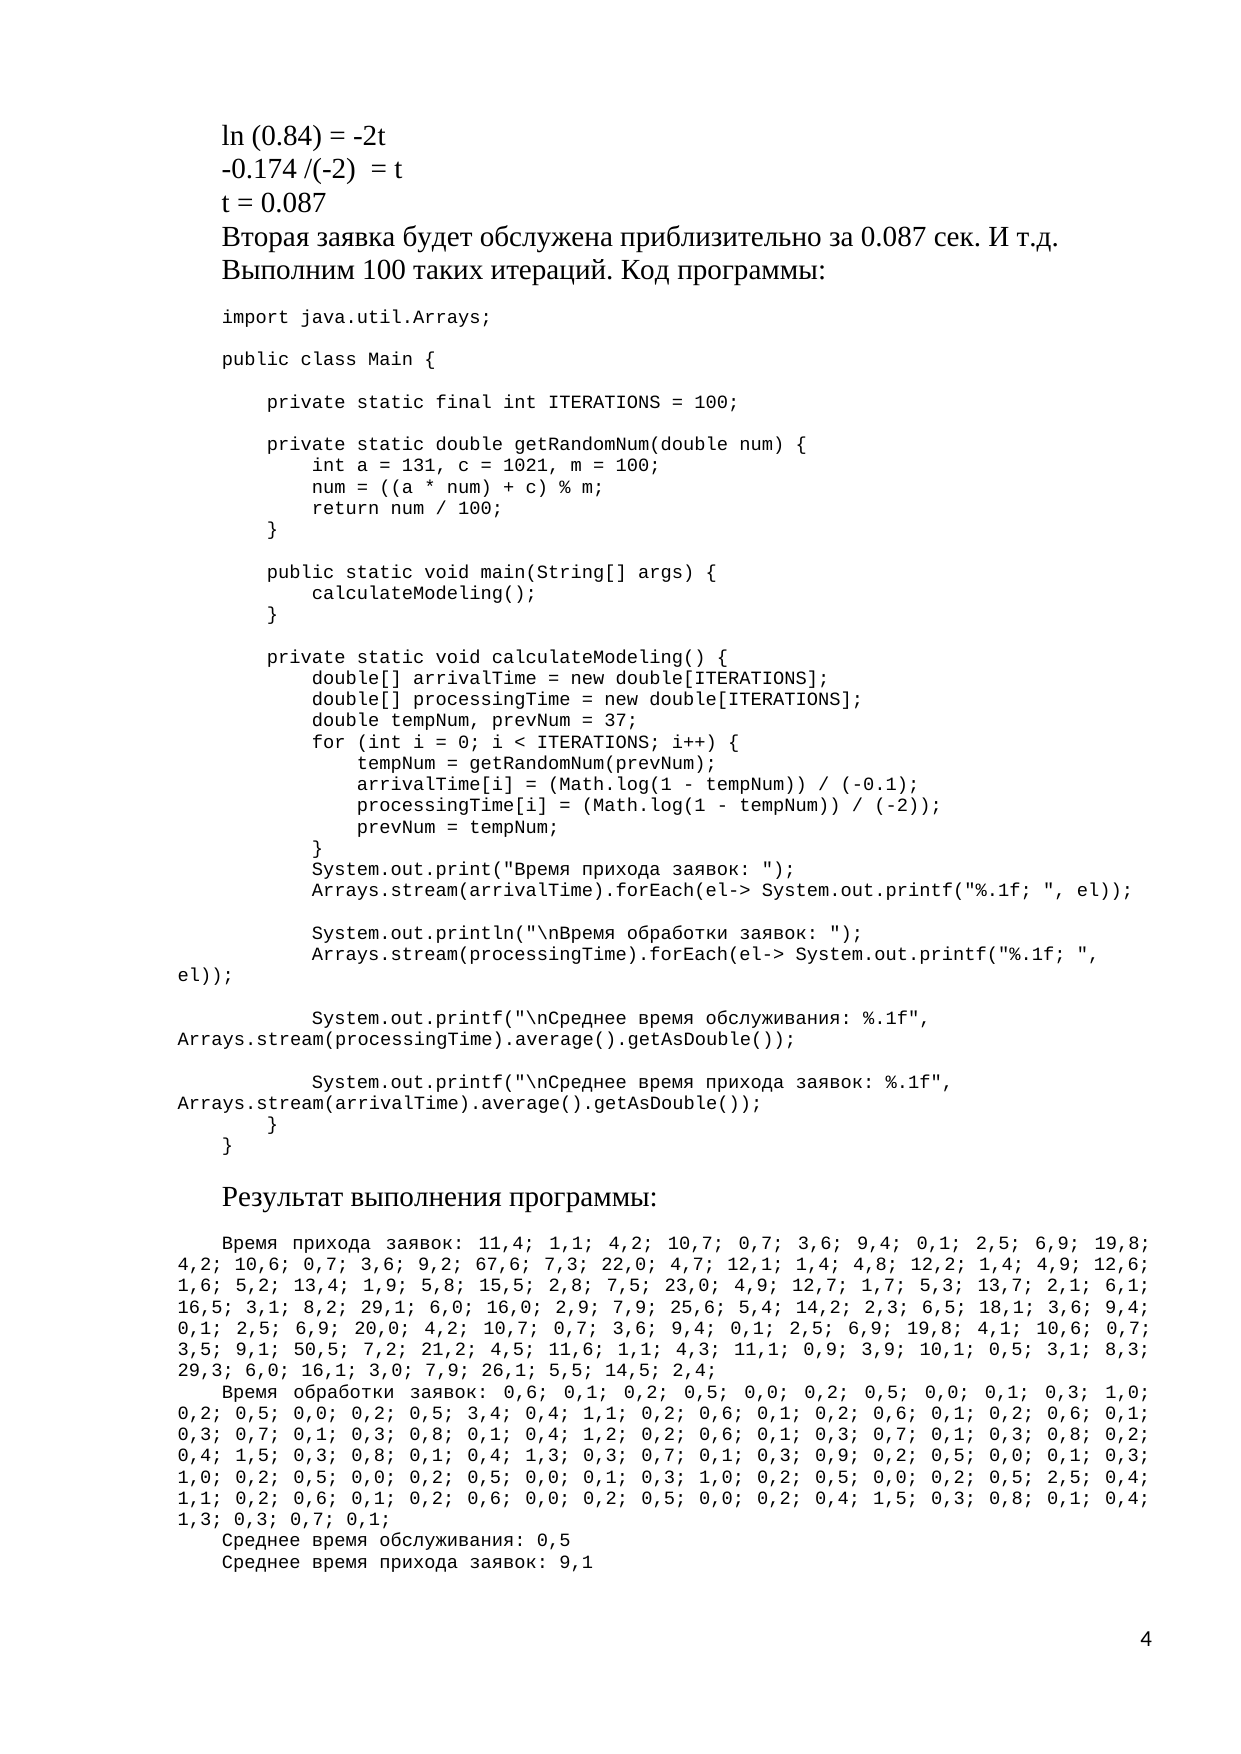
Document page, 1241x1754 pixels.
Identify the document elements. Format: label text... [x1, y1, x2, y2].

text Выполним 100 таких итераций. Код программы: [177, 252, 1152, 286]
text public class Main { [177, 350, 1152, 371]
text } [177, 1115, 1152, 1136]
text } [177, 520, 1152, 541]
text double[] processingTime = new double[ITERATIONS]; [177, 690, 1152, 711]
text import java.util.Arrays; [177, 307, 1152, 329]
text Вторая заявка будет обслужена приблизительно за 0.087 сек. И т.д. [177, 219, 1152, 252]
text System.out.printf("\nСреднее время обслуживания: %.1f", Arrays.stream(processingTime).average().getAsDouble()); [177, 1009, 1152, 1051]
text ln (0.84) = -2t [177, 118, 1152, 152]
text System.out.printf("\nСреднее время прихода заявок: %.1f", Arrays.stream(arrivalTime).average().getAsDouble()); [177, 1072, 1152, 1115]
text private static double getRandomNum(double num) { [177, 435, 1152, 456]
text Arrays.stream(processingTime).forEach(el-> System.out.printf("%.1f; ", el)); [177, 945, 1152, 987]
text private static final int ITERATIONS = 100; [177, 392, 1152, 414]
text Среднее время прихода заявок: 9,1 [177, 1552, 1152, 1574]
text for (int i = 0; i < ITERATIONS; i++) { [177, 732, 1152, 754]
text private static void calculateModeling() { [177, 647, 1152, 669]
text Время обработки заявок: 0,6; 0,1; 0,2; 0,5; 0,0; 0,2; 0,5; 0,0; 0,1; 0,3; 1,0; 0,2; 0,5; 0,0; 0,2; 0,5; 3,4; 0,4; 1,1; 0,2; 0,6; 0,1; 0,2; 0,6; 0,1; 0,2; 0,6; 0,1; 0,3; 0,7; 0,1; 0,3; 0,8; 0,1; 0,4; 1,2; 0,2; 0,6; 0,1; 0,3; 0,7; 0,1; 0,3; 0,8; 0,2; 0,4; 1,5; 0,3; 0,8; 0,1; 0,4; 1,3; 0,3; 0,7; 0,1; 0,3; 0,9; 0,2; 0,5; 0,0; 0,1; 0,3; 1,0; 0,2; 0,5; 0,0; 0,2; 0,5; 0,0; 0,1; 0,3; 1,0; 0,2; 0,5; 0,0; 0,2; 0,5; 2,5; 0,4; 1,1; 0,2; 0,6; 0,1; 0,2; 0,6; 0,0; 0,2; 0,5; 0,0; 0,2; 0,4; 1,5; 0,3; 0,8; 0,1; 0,4; 1,3; 0,3; 0,7; 0,1; [177, 1382, 1152, 1531]
text t = 0.087 [177, 185, 1152, 219]
text Результат выполнения программы: [177, 1179, 1152, 1212]
text } [177, 839, 1152, 860]
text int a = 131, c = 1021, m = 100; [177, 456, 1152, 477]
text num = ((a * num) + c) % m; [177, 477, 1152, 499]
text double tempNum, prevNum = 37; [177, 711, 1152, 732]
text System.out.println("\nВремя обработки заявок: "); [177, 924, 1152, 945]
text -0.174 /(-2) = t [177, 152, 1152, 185]
text prevNum = tempNum; [177, 817, 1152, 839]
text Время прихода заявок: 11,4; 1,1; 4,2; 10,7; 0,7; 3,6; 9,4; 0,1; 2,5; 6,9; 19,8; 4,2; 10,6; 0,7; 3,6; 9,2; 67,6; 7,3; 22,0; 4,7; 12,1; 1,4; 4,8; 12,2; 1,4; 4,9; 12,6; 1,6; 5,2; 13,4; 1,9; 5,8; 15,5; 2,8; 7,5; 23,0; 4,9; 12,7; 1,7; 5,3; 13,7; 2,1; 6,1; 16,5; 3,1; 8,2; 29,1; 6,0; 16,0; 2,9; 7,9; 25,6; 5,4; 14,2; 2,3; 6,5; 18,1; 3,6; 9,4; 0,1; 2,5; 6,9; 20,0; 4,2; 10,7; 0,7; 3,6; 9,4; 0,1; 2,5; 6,9; 19,8; 4,1; 10,6; 0,7; 3,5; 9,1; 50,5; 7,2; 21,2; 4,5; 11,6; 1,1; 4,3; 11,1; 0,9; 3,9; 10,1; 0,5; 3,1; 8,3; 29,3; 6,0; 16,1; 3,0; 7,9; 26,1; 5,5; 14,5; 2,4; [177, 1234, 1152, 1382]
text } [177, 1136, 1152, 1157]
text public static void main(String[] args) { [177, 562, 1152, 584]
text calculateModeling(); [177, 584, 1152, 605]
text tempNum = getRandomNum(prevNum); [177, 754, 1152, 775]
text arrivalTime[i] = (Math.log(1 - tempNum)) / (-0.1); [177, 775, 1152, 796]
text return num / 100; [177, 499, 1152, 520]
text } [177, 605, 1152, 626]
text Среднее время обслуживания: 0,5 [177, 1531, 1152, 1552]
text double[] arrivalTime = new double[ITERATIONS]; [177, 669, 1152, 690]
text Arrays.stream(arrivalTime).forEach(el-> System.out.printf("%.1f; ", el)); [177, 881, 1152, 902]
text processingTime[i] = (Math.log(1 - tempNum)) / (-2)); [177, 796, 1152, 817]
text System.out.print("Время прихода заявок: "); [177, 860, 1152, 881]
